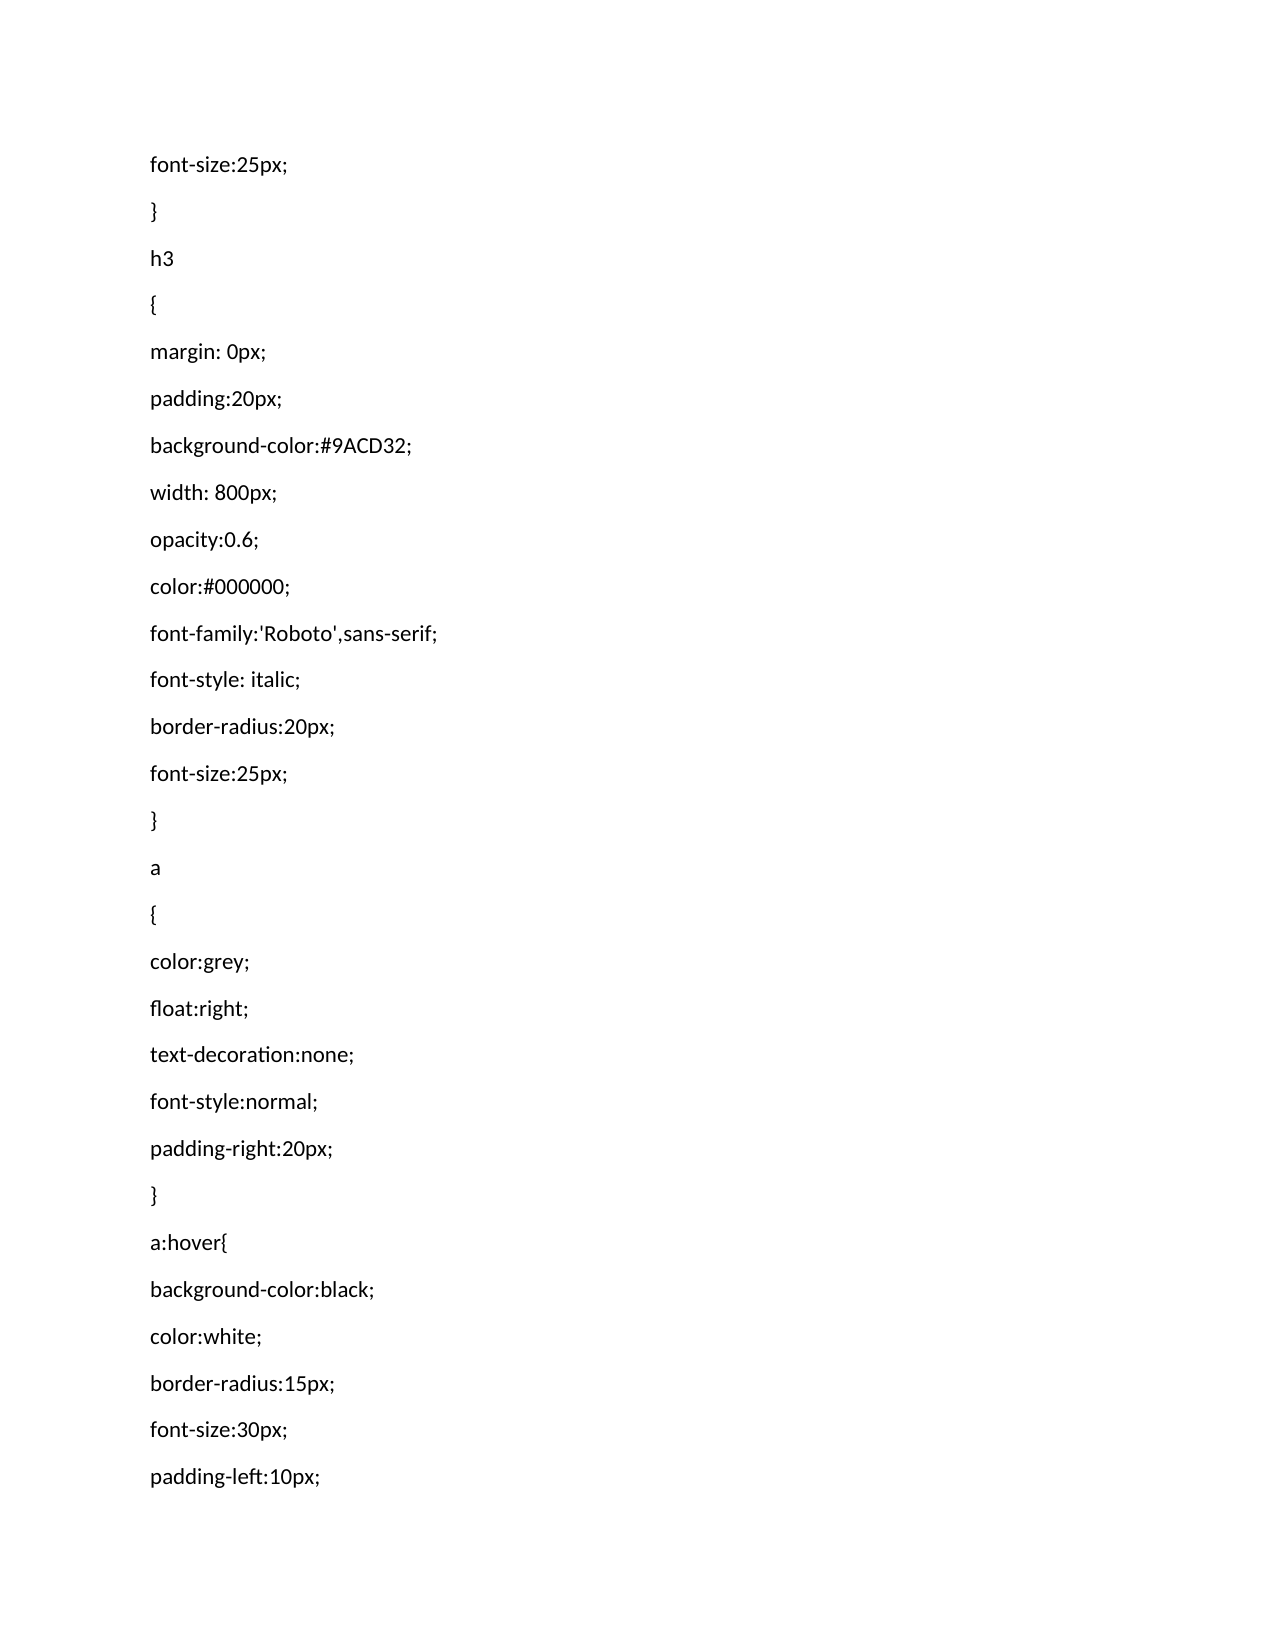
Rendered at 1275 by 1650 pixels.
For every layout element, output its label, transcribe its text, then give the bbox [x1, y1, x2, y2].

text width: 800px; [150, 478, 1125, 506]
text background-color:#9ACD32; [150, 431, 1125, 459]
text float:right; [150, 994, 1125, 1022]
text } [150, 806, 1125, 834]
text font-style:normal; [150, 1087, 1125, 1116]
text background-color:black; [150, 1275, 1125, 1303]
text color:#000000; [150, 572, 1125, 600]
text font-family:'Roboto',sans-serif; [150, 619, 1125, 647]
text text-decoration:none; [150, 1041, 1125, 1069]
text font-style: italic; [150, 666, 1125, 694]
text } [150, 1181, 1125, 1209]
text padding-right:20px; [150, 1134, 1125, 1162]
text h3 [150, 244, 1125, 272]
text border-radius:15px; [150, 1369, 1125, 1397]
text { [150, 291, 1125, 319]
text { [150, 900, 1125, 928]
text a [150, 853, 1125, 881]
text color:grey; [150, 947, 1125, 975]
text padding:20px; [150, 384, 1125, 412]
text color:white; [150, 1322, 1125, 1350]
text font-size:25px; [150, 759, 1125, 787]
text border-radius:20px; [150, 712, 1125, 741]
text } [150, 197, 1125, 225]
text font-size:25px; [150, 150, 1125, 178]
text a:hover{ [150, 1228, 1125, 1256]
text opacity:0.6; [150, 525, 1125, 553]
text margin: 0px; [150, 337, 1125, 366]
text padding-left:10px; [150, 1462, 1125, 1491]
text font-size:30px; [150, 1416, 1125, 1444]
